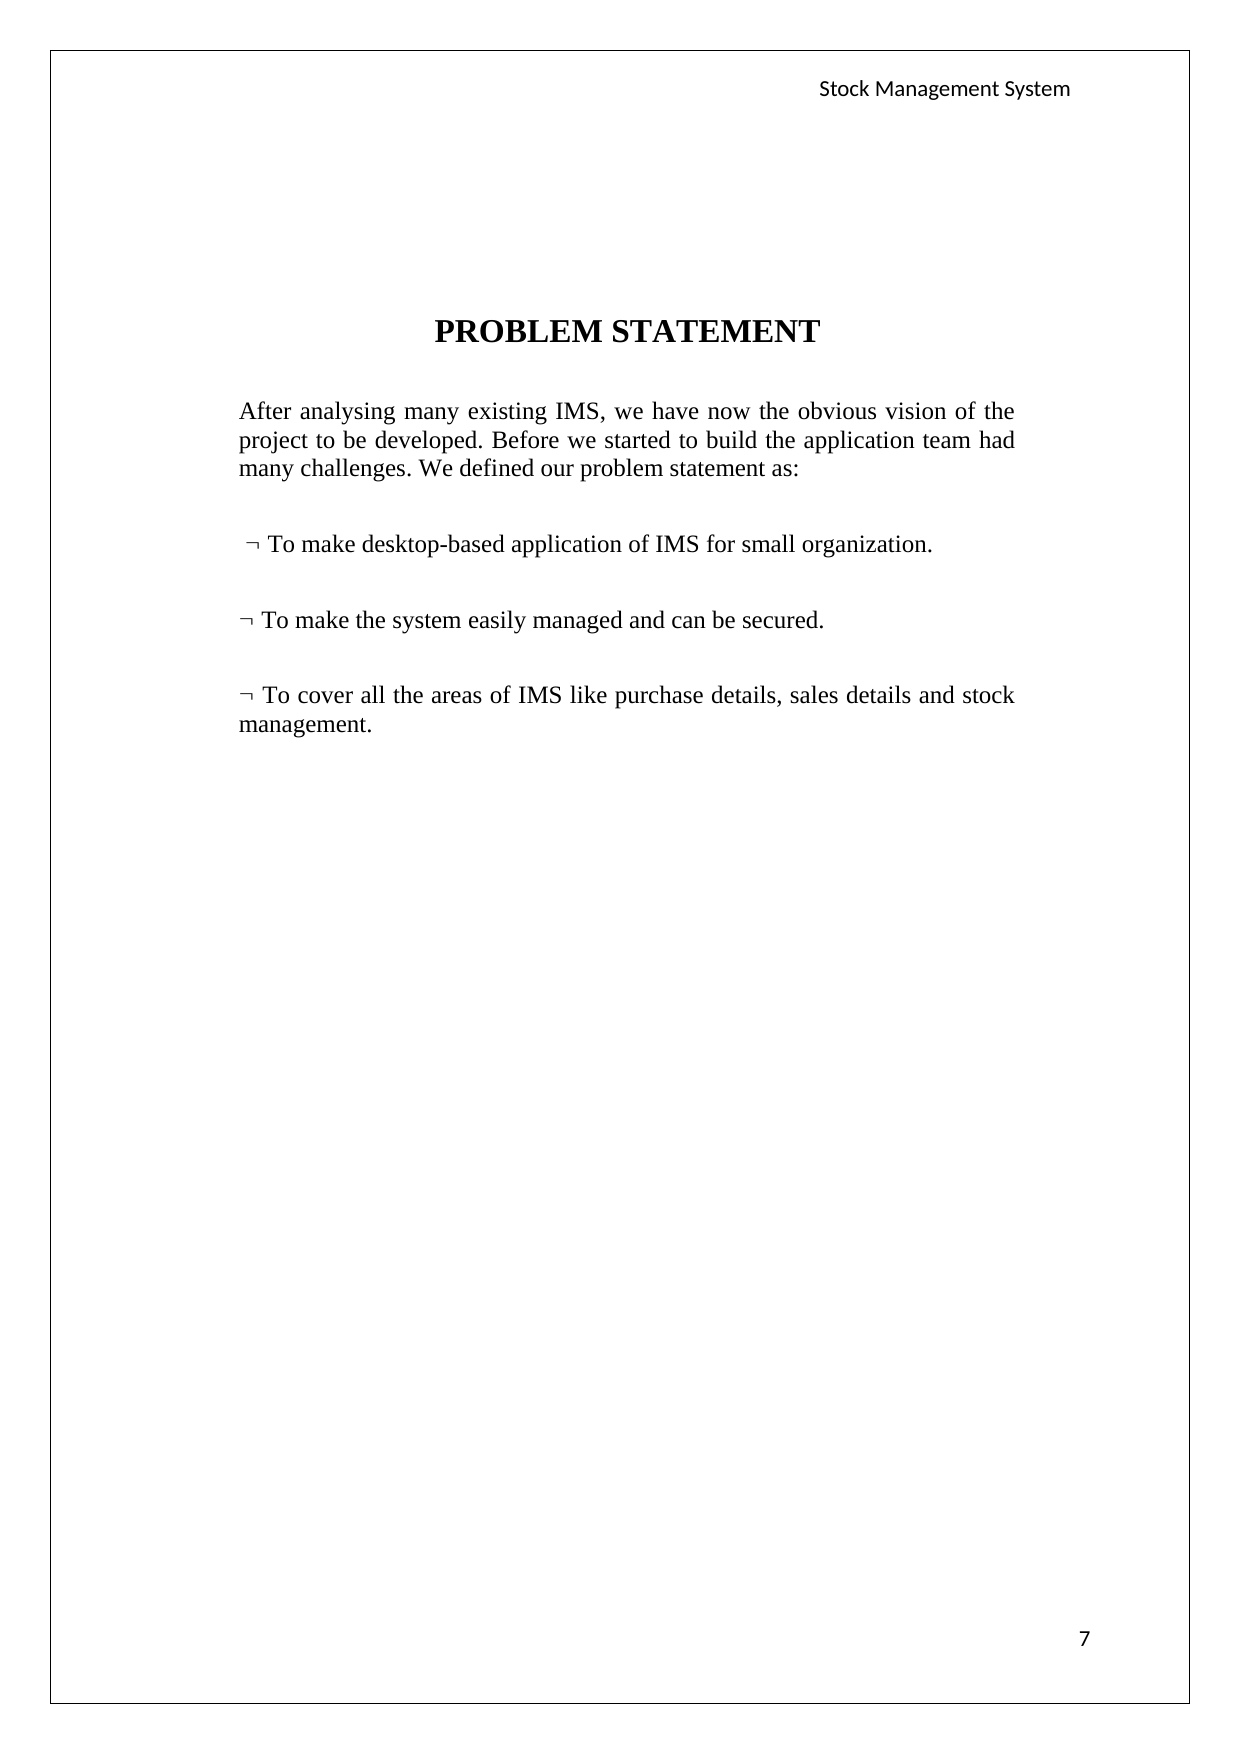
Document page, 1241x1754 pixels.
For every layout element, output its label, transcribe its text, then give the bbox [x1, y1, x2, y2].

text PROBLEM STATEMENT [238, 311, 1016, 349]
text To make the system easily managed and can be secured. [238, 605, 1016, 633]
text To make desktop-based application of IMS for small organization. [238, 529, 1016, 558]
text After analysing many existing IMS, we have now the obvious vision of the project to be developed. Before we started to build the application team had many challenges. We defined our problem statement as: [238, 396, 1016, 482]
text To cover all the areas of IMS like purchase details, sales details and stock management. [238, 680, 1016, 738]
